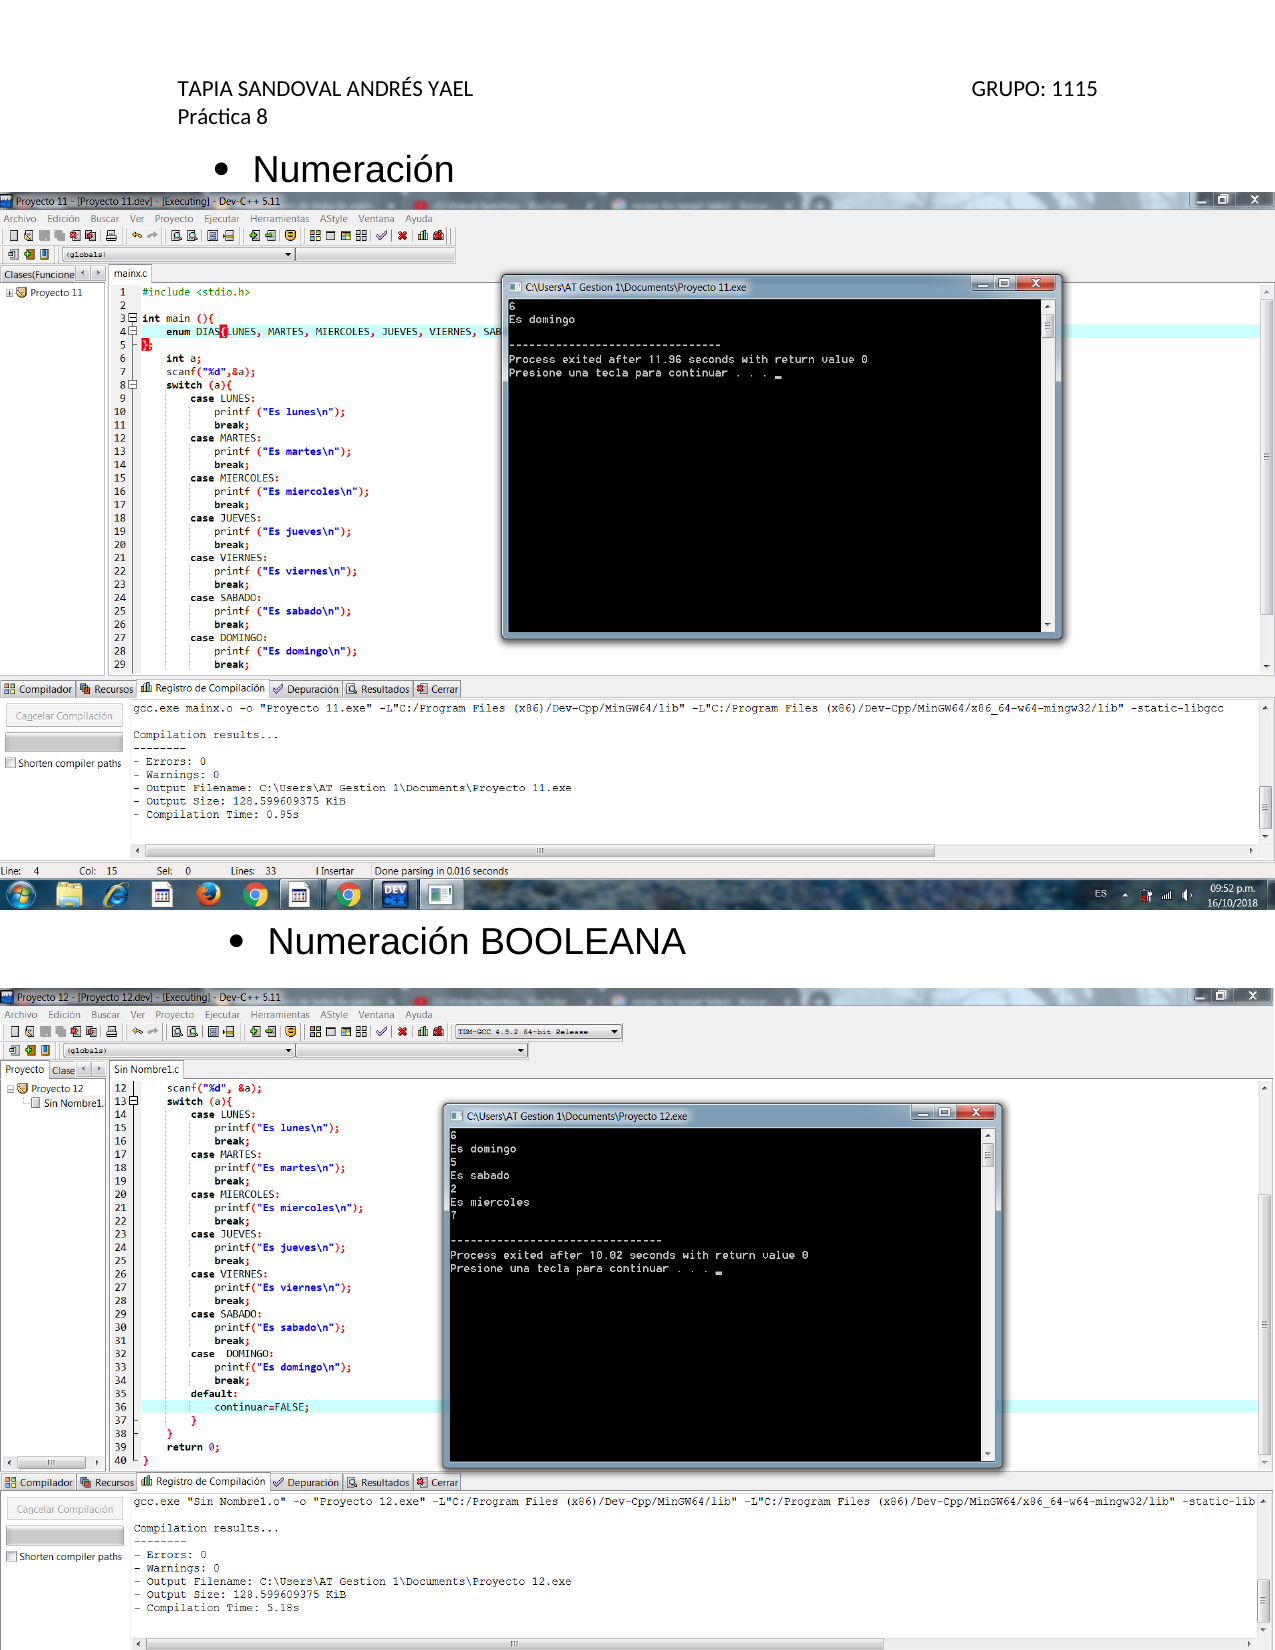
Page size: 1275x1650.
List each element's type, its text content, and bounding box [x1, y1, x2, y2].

list Numeración [215, 148, 1098, 191]
picture [0, 988, 1274, 1650]
picture [0, 192, 1275, 910]
